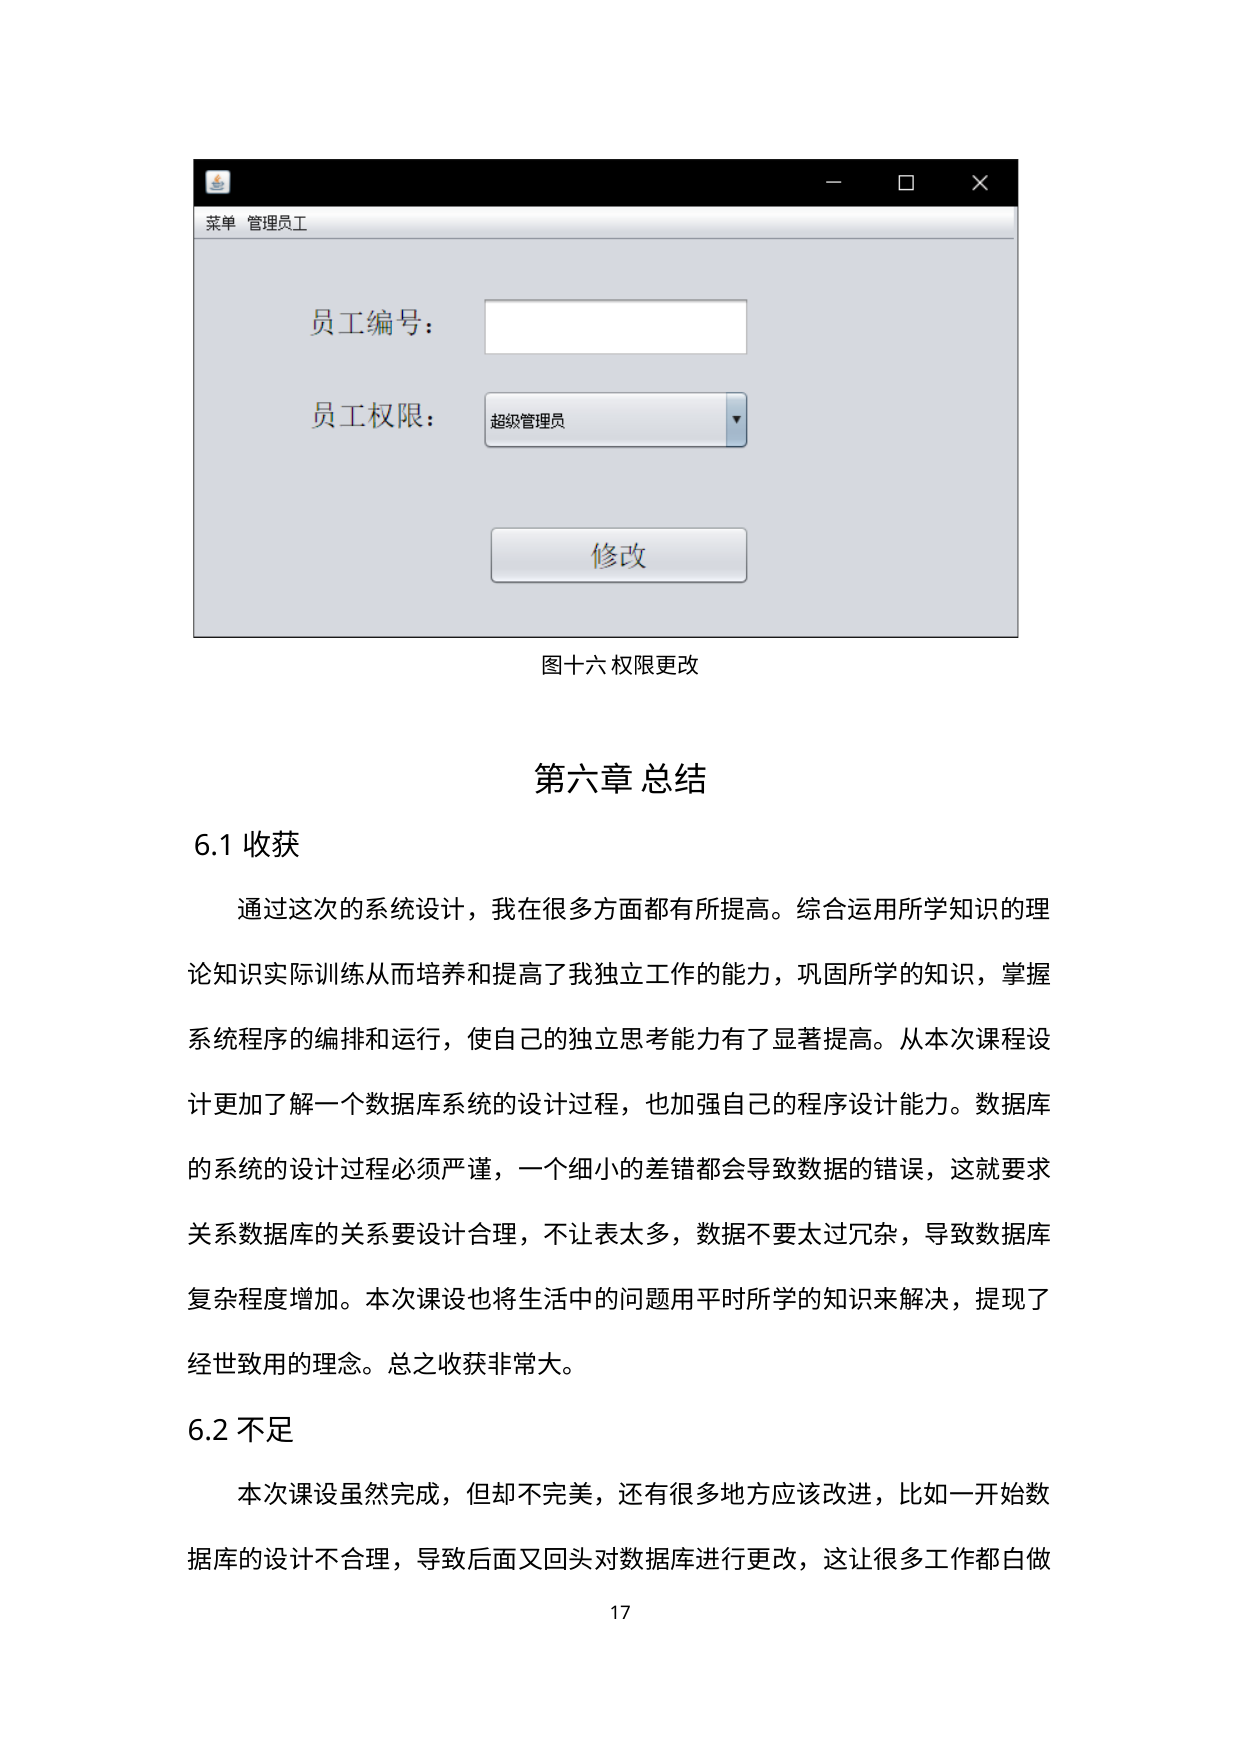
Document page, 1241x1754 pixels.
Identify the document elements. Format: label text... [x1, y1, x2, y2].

text 6.1 收获 [187, 810, 1053, 875]
text 第六章 总结 [187, 745, 1053, 810]
text 图十六 权限更改 [187, 647, 1053, 680]
text 通过这次的系统设计，我在很多方面都有所提高。综合运用所学知识的理论知识实际训练从而培养和提高了我独立工作的能力，巩固所学的知识，掌握系统程序的编排和运行，使自己的独立思考能力有了显著提高。从本次课程设计更加了解一个数据库系统的设计过程，也加强自己的程序设计能力。数据库的系统的设计过程必须严谨，一个细小的差错都会导致数据的错误，这就要求关系数据库的关系要设计合理，不让表太多，数据不要太过冗杂，导致数据库复杂程度增加。本次课设也将生活中的问题用平时所学的知识来解决，提现了经世致用的理念。总之收获非常大。 [187, 875, 1053, 1395]
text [187, 1460, 1053, 1590]
text 6.2 不足 [187, 1395, 1053, 1460]
picture [193, 159, 1019, 638]
